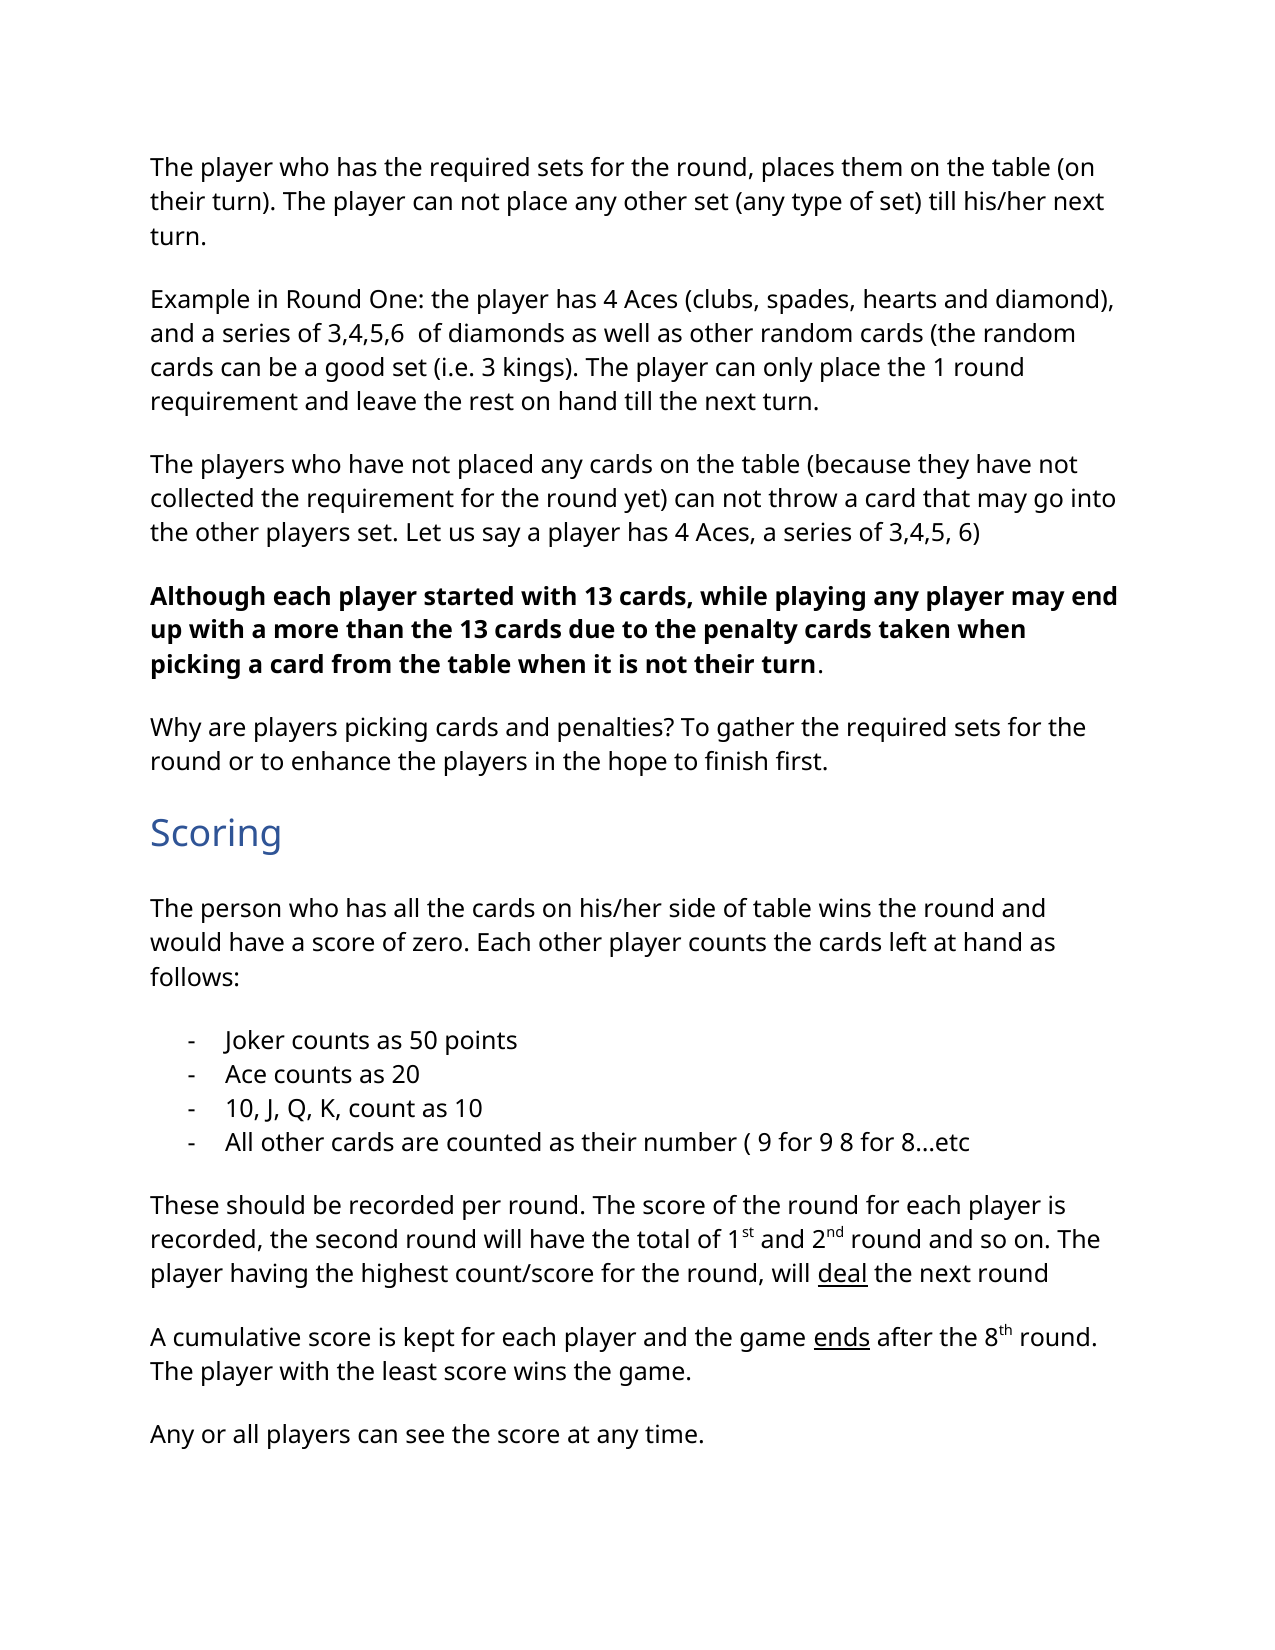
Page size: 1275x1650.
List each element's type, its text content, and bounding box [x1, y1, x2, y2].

text The players who have not placed any cards on the table (because they have not collected the requirement for the round yet) can not throw a card that may go into the other players set. Let us say a player has 4 Aces, a series of 3,4,5, 6) [150, 447, 1125, 549]
text Any or all players can see the score at any time. [150, 1416, 1125, 1451]
text The player who has the required sets for the round, places them on the table (on their turn). The player can not place any other set (any type of set) till his/her next turn. [150, 150, 1125, 252]
text The person who has all the cards on his/her side of table wins the round and would have a score of zero. Each other player counts the cards left at hand as follows: [150, 891, 1125, 993]
text Example in Round One: the player has 4 Aces (clubs, spades, hearts and diamond), and a series of 3,4,5,6 of diamonds as well as other random cards (the random cards can be a good set (i.e. 3 kings). The player can only place the 1 round requirement and leave the rest on hand till the next turn. [150, 281, 1125, 418]
list Joker counts as 50 points [187, 1022, 1125, 1056]
list All other cards are counted as their number ( 9 for 9 8 for 8…etc [187, 1124, 1125, 1159]
text Why are players picking cards and penalties? To gather the required sets for the round or to enhance the players in the hope to finish first. [150, 709, 1125, 778]
subtitle Scoring [150, 807, 1125, 858]
list 10, J, Q, K, count as 10 [187, 1091, 1125, 1124]
list Ace counts as 20 [187, 1056, 1125, 1091]
text These should be recorded per round. The score of the round for each player is recorded, the second round will have the total of 1st and 2nd round and so on. The player having the highest count/score for the round, will deal the next round [150, 1188, 1125, 1290]
text Although each player started with 13 cards, while playing any player may end up with a more than the 13 cards due to the penalty cards taken when picking a card from the table when it is not their turn. [150, 578, 1125, 680]
text A cumulative score is kept for each player and the game ends after the 8th round. The player with the least score wins the game. [150, 1319, 1125, 1387]
